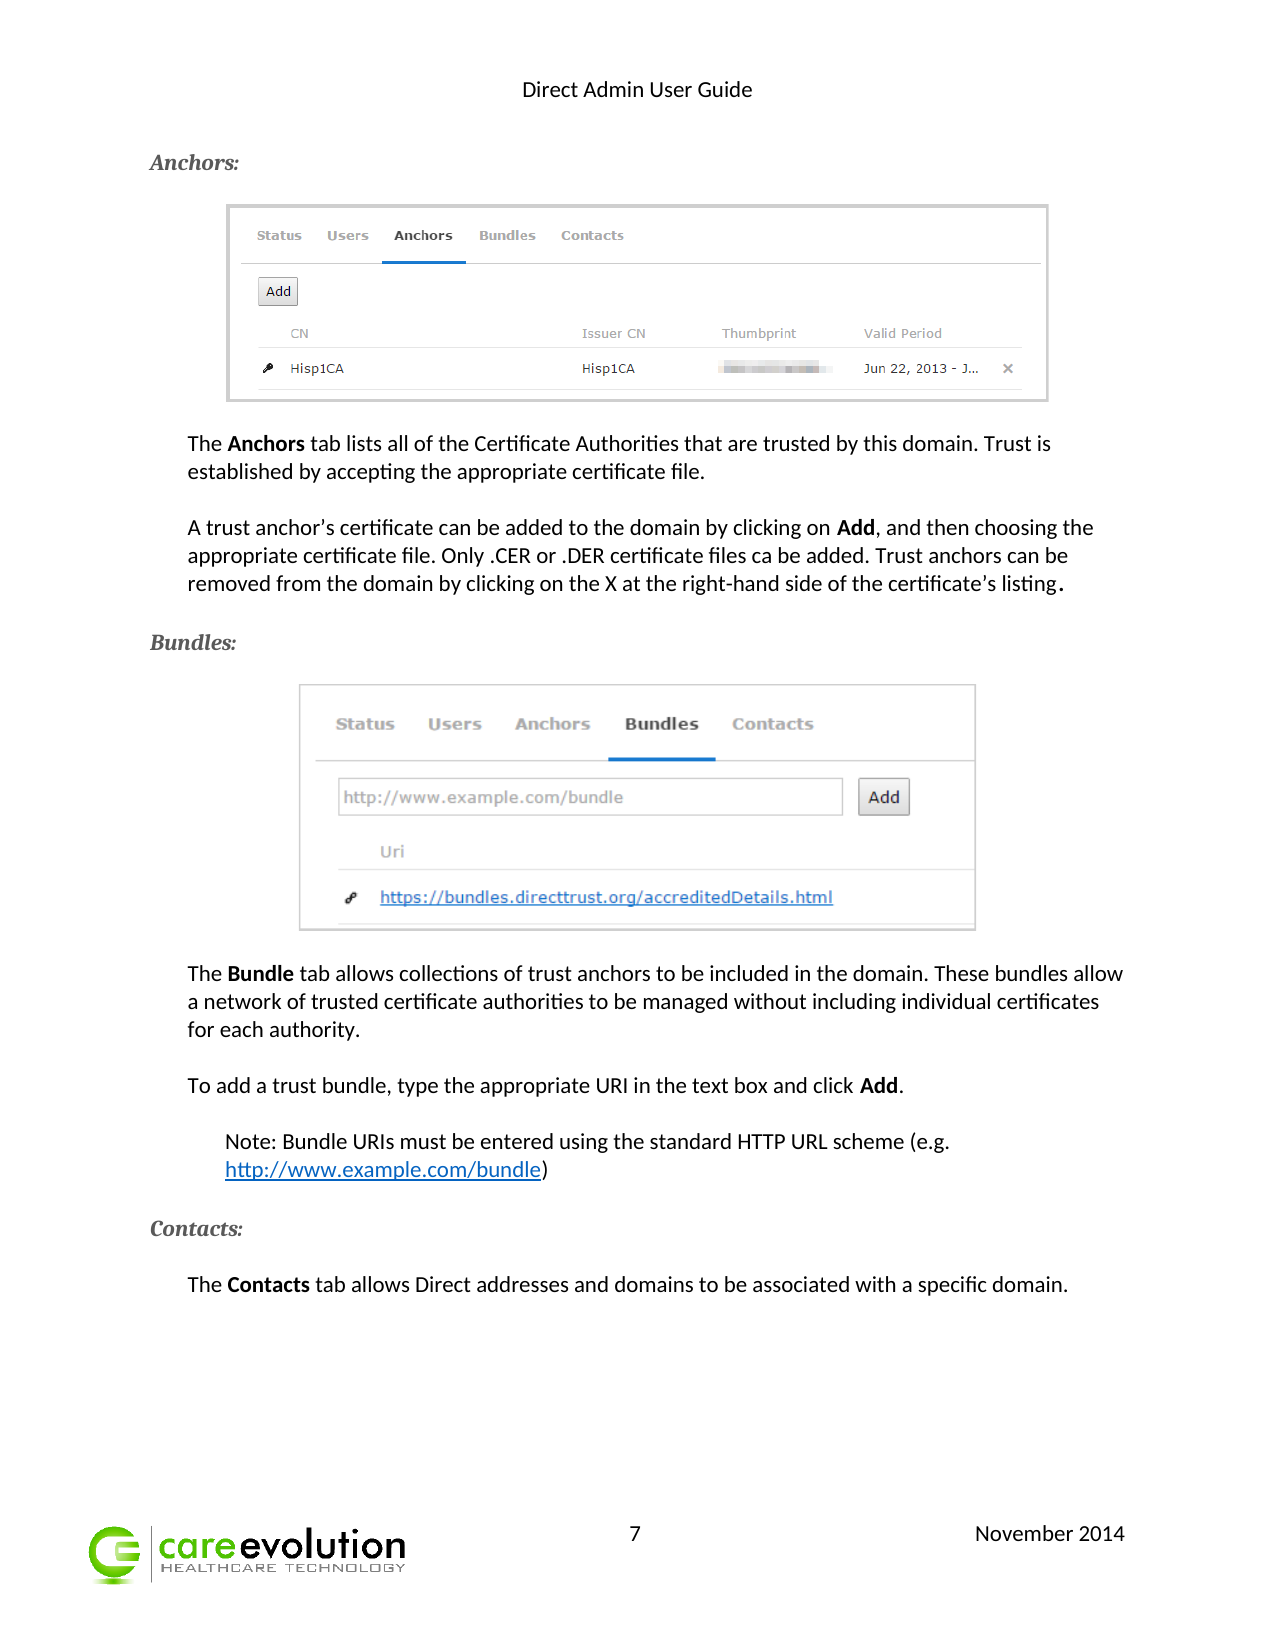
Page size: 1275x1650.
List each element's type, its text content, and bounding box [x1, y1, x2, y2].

subtitle Bundles: [150, 630, 1125, 656]
text The Contacts tab allows Direct addresses and domains to be associated with a specific domain. [187, 1270, 1125, 1298]
text The Anchors tab lists all of the Certificate Authorities that are trusted by this domain. Trust is established by accepting the appropriate certificate file. [187, 429, 1125, 485]
text The Bundle tab allows collections of trust anchors to be included in the domain. These bundles allow a network of trusted certificate authorities to be managed without including individual certificates for each authority. [187, 959, 1125, 1043]
picture [298, 684, 977, 931]
picture [226, 204, 1049, 402]
text A trust anchor’s certificate can be added to the domain by clicking on Add, and then choosing the appropriate certificate file. Only .CER or .DER certificate files ca be added. Trust anchors can be removed from the domain by clicking on the X at the right-hand side of the certificate’s listing. [187, 513, 1125, 597]
text Note: Bundle URIs must be entered using the standard HTTP URL scheme (e.g. http://www.example.com/bundle) [225, 1127, 1125, 1183]
picture [84, 1523, 415, 1589]
subtitle Anchors: [150, 150, 1125, 176]
text To add a trust bundle, type the appropriate URI in the text box and click Add. [187, 1071, 1125, 1099]
subtitle Contacts: [150, 1215, 1125, 1242]
